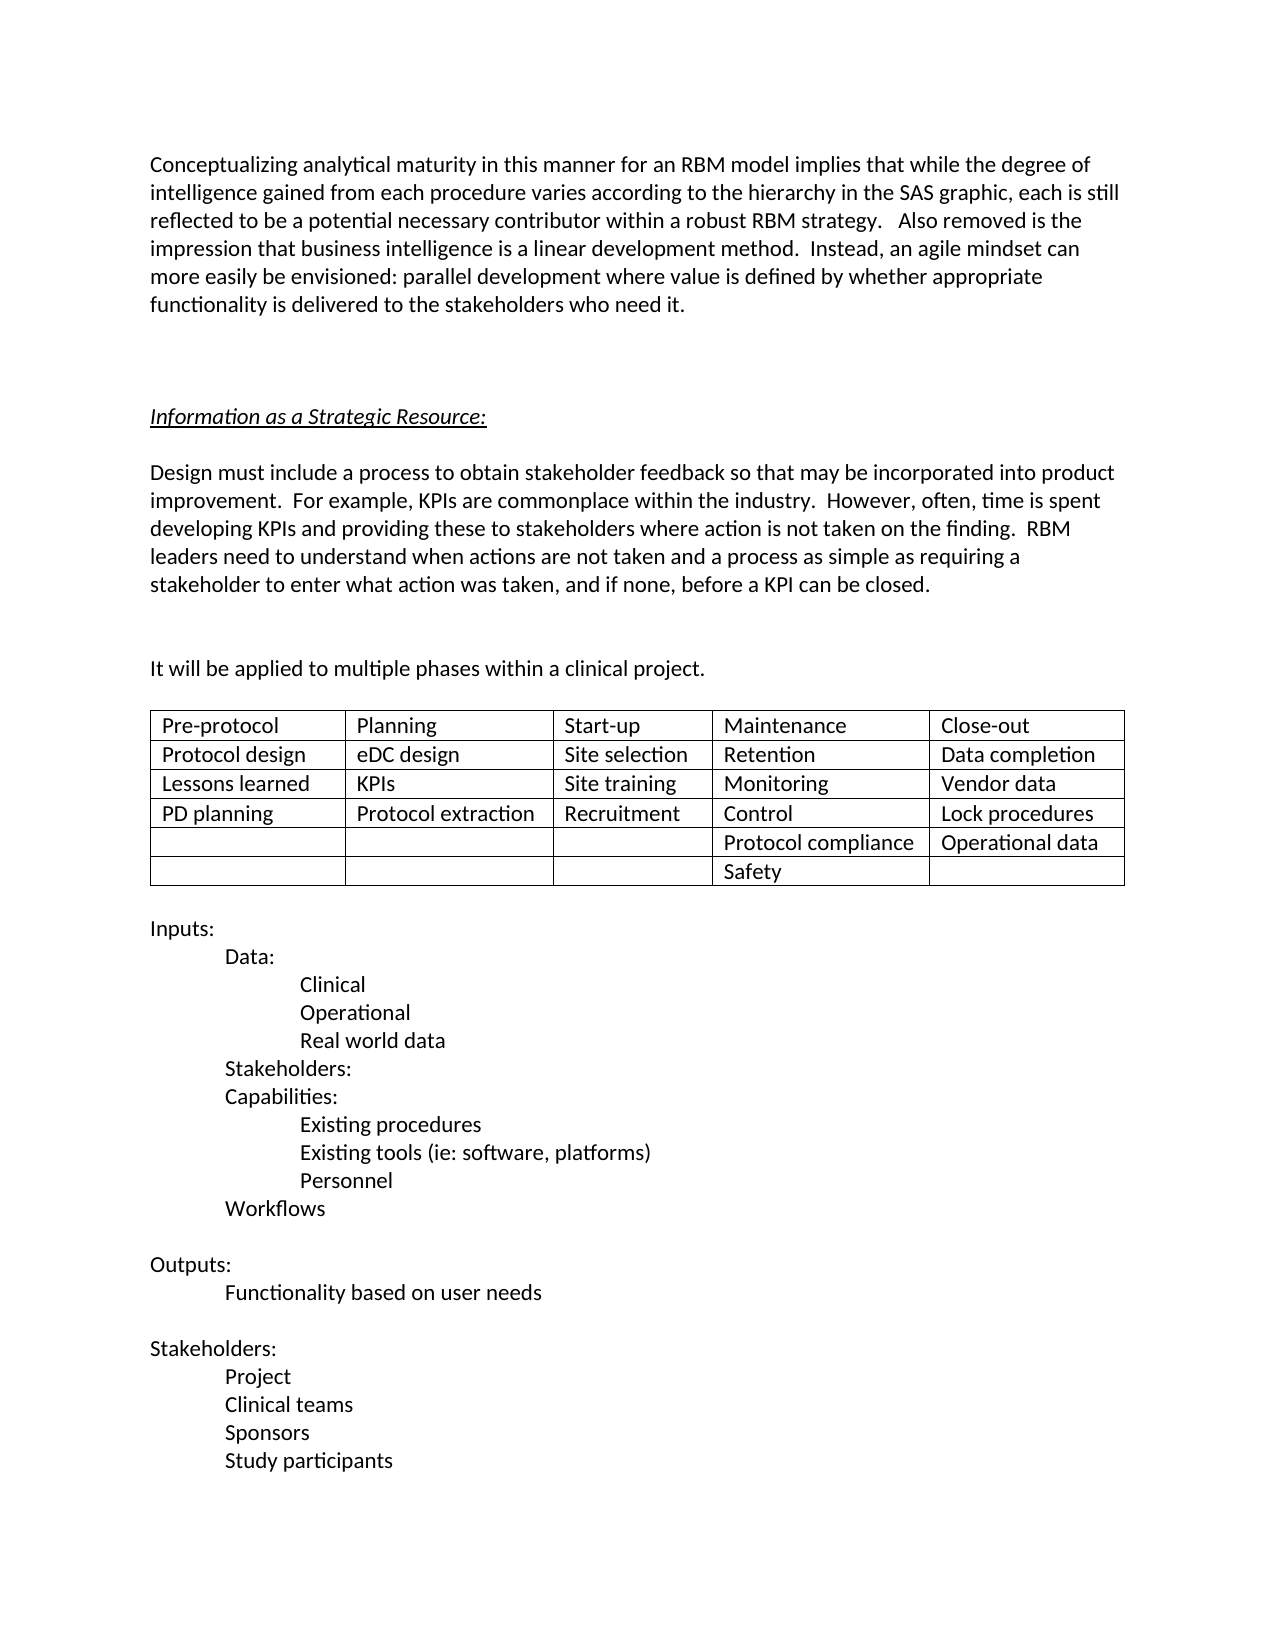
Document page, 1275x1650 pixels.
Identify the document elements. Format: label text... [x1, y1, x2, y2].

text Real world data [225, 1026, 1125, 1054]
text Outputs: [150, 1250, 1125, 1278]
table_cell PD planning [151, 799, 345, 827]
table_cell Site selection [554, 741, 712, 768]
table_cell [930, 857, 1124, 885]
table_cell [151, 857, 345, 885]
text It will be applied to multiple phases within a clinical project. [150, 654, 1125, 682]
table_header Planning [346, 711, 553, 739]
text Existing tools (ie: software, platforms) [225, 1138, 1125, 1166]
text Stakeholders: [150, 1334, 1125, 1362]
text Capabilities: [225, 1082, 1125, 1110]
text Clinical teams [150, 1390, 1125, 1418]
table_cell Control [713, 799, 929, 827]
table_cell Monitoring [713, 770, 929, 798]
table_cell Vendor data [930, 770, 1124, 798]
text Study participants [150, 1446, 1125, 1474]
table_cell Retention [713, 741, 929, 768]
text Personnel [225, 1166, 1125, 1194]
table_cell Data completion [930, 741, 1124, 768]
table_cell Protocol extraction [346, 799, 553, 827]
table_cell [554, 857, 712, 885]
table_header Start-up [554, 711, 712, 739]
text Inputs: [150, 914, 1125, 942]
table_header Pre-protocol [151, 711, 345, 739]
table_cell [346, 828, 553, 856]
text Conceptualizing analytical maturity in this manner for an RBM model implies that while the degree of intelligence gained from each procedure varies according to the hierarchy in the SAS graphic, each is still reflected to be a potential necessary contributor within a robust RBM strategy. Also removed is the impression that business intelligence is a linear development method. Instead, an agile mindset can more easily be envisioned: parallel development where value is defined by whether appropriate functionality is delivered to the stakeholders who need it. [150, 150, 1125, 318]
table_cell KPIs [346, 770, 553, 798]
table_cell Operational data [930, 828, 1124, 856]
table_cell [346, 857, 553, 885]
text Operational [225, 998, 1125, 1026]
table_cell Lock procedures [930, 799, 1124, 827]
text Functionality based on user needs [150, 1278, 1125, 1306]
table_cell Protocol compliance [713, 828, 929, 856]
table_cell Recruitment [554, 799, 712, 827]
table_cell Site training [554, 770, 712, 798]
text Clinical [225, 970, 1125, 998]
text Design must include a process to obtain stakeholder feedback so that may be incorporated into product improvement. For example, KPIs are commonplace within the industry. However, often, time is spent developing KPIs and providing these to stakeholders where action is not taken on the finding. RBM leaders need to understand when actions are not taken and a process as simple as requiring a stakeholder to enter what action was taken, and if none, before a KPI can be closed. [150, 458, 1125, 598]
text Project [150, 1362, 1125, 1390]
table_cell Lessons learned [151, 770, 345, 798]
text Stakeholders: [225, 1054, 1125, 1082]
table_cell Protocol design [151, 741, 345, 768]
table_header Maintenance [713, 711, 929, 739]
text Data: [225, 942, 1125, 970]
text Information as a Strategic Resource: [150, 402, 1125, 430]
table_cell eDC design [346, 741, 553, 768]
table_header Close-out [930, 711, 1124, 739]
table_cell Safety [713, 857, 929, 885]
table_cell [151, 828, 345, 856]
text Sponsors [150, 1418, 1125, 1446]
text Existing procedures [225, 1110, 1125, 1138]
text Workflows [225, 1194, 1125, 1222]
table_cell [554, 828, 712, 856]
